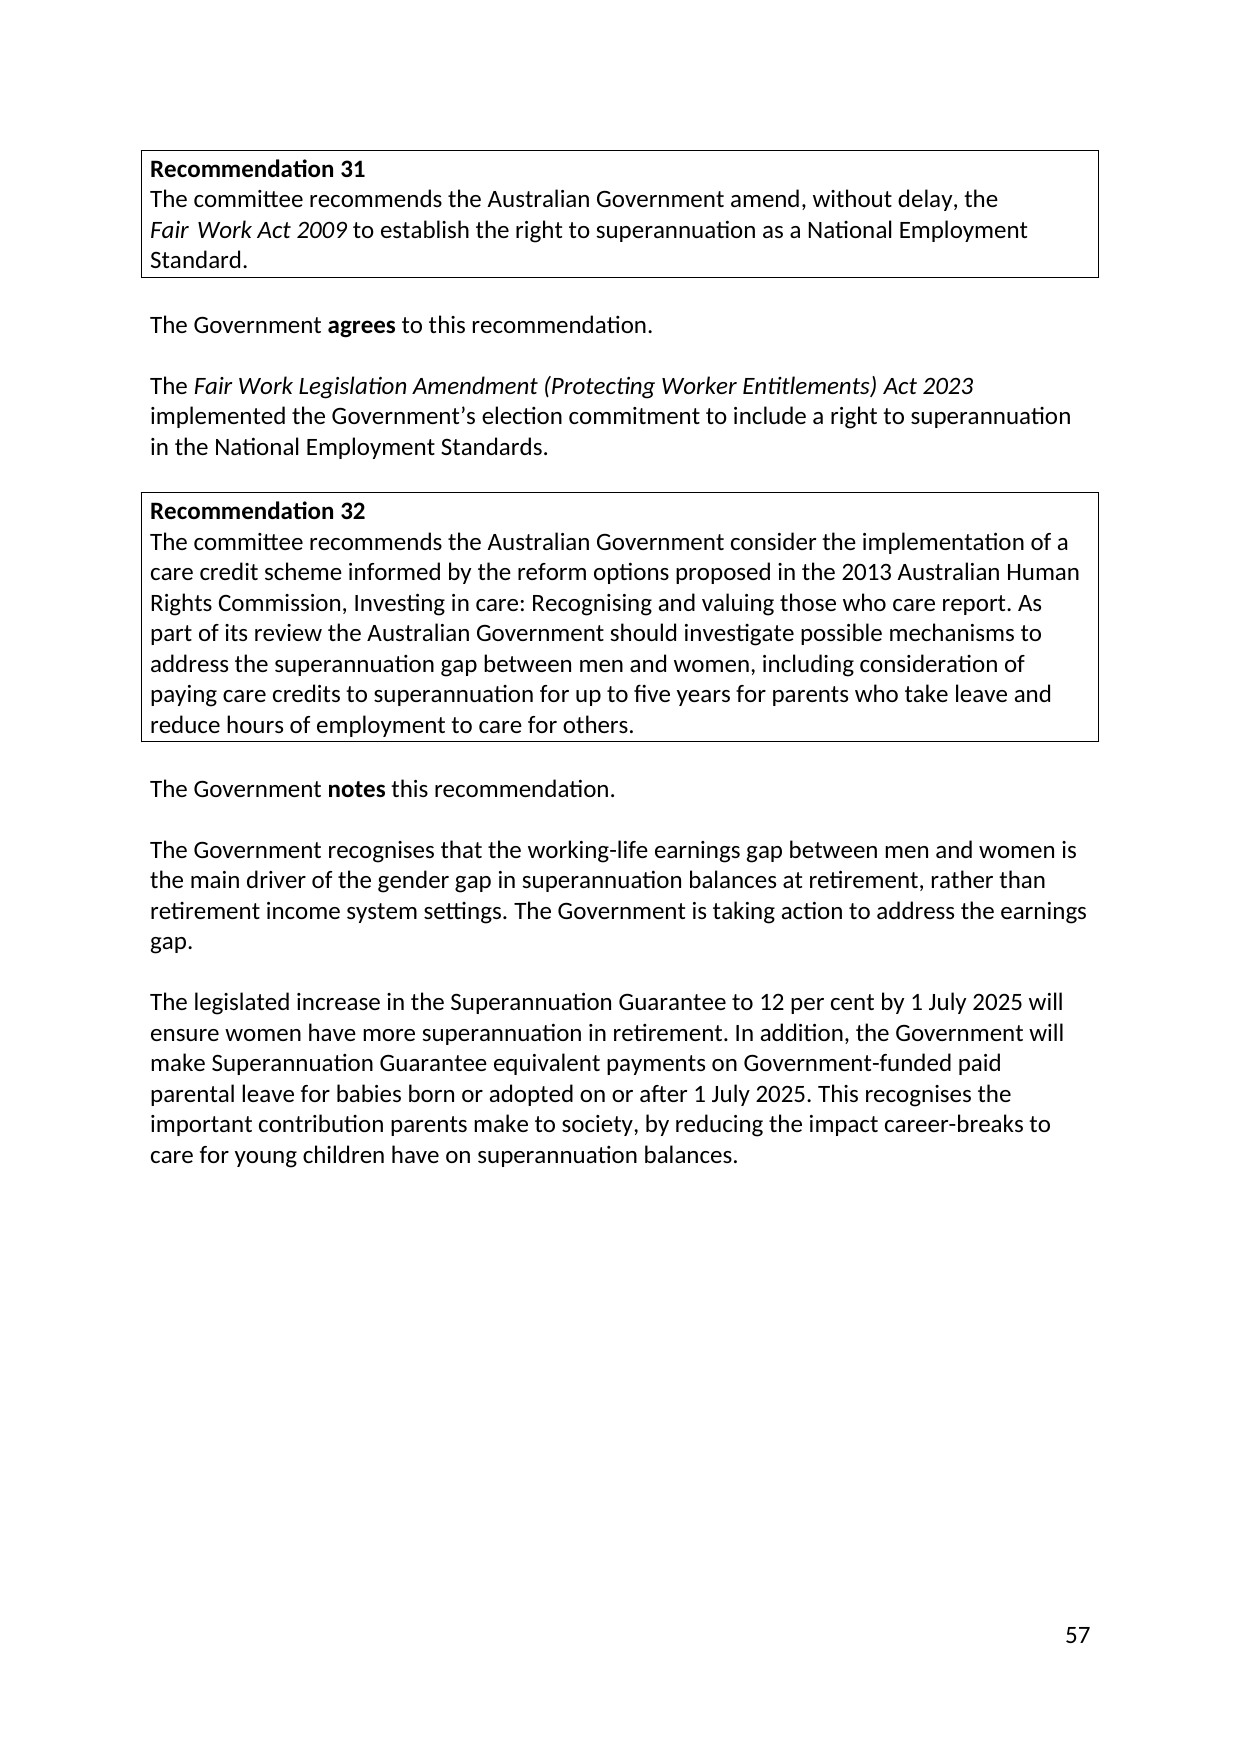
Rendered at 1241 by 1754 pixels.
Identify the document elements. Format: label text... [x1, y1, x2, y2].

subtitle Recommendation 32 [142, 493, 1098, 522]
subtitle Recommendation 31 [142, 151, 1098, 181]
text The legislated increase in the Superannuation Guarantee to 12 per cent by 1 July 2025 will ensure women have more superannuation in retirement. In addition, the Government will make Superannuation Guarantee equivalent payments on Government-funded paid parental leave for babies born or adopted on or after 1 July 2025. This recognises the important contribution parents make to society, by reducing the impact career-breaks to care for young children have on superannuation balances. [150, 987, 1090, 1170]
text The Government recognises that the working-life earnings gap between men and women is the main driver of the gender gap in superannuation balances at retirement, rather than retirement income system settings. The Government is taking action to address the earnings gap. [150, 834, 1090, 956]
text The Government agrees to this recommendation. [150, 309, 1090, 339]
text The committee recommends the Australian Government amend, without delay, the Fair Work Act 2009 to establish the right to superannuation as a National Employment Standard. [142, 181, 1098, 277]
text The Government notes this recommendation. [150, 773, 1090, 803]
text The committee recommends the Australian Government consider the implementation of a care credit scheme informed by the reform options proposed in the 2013 Australian Human Rights Commission, Investing in care: Recognising and valuing those who care report. As part of its review the Australian Government should investigate possible mechanisms to address the superannuation gap between men and women, including consideration of paying care credits to superannuation for up to five years for parents who take leave and reduce hours of employment to care for others. [142, 522, 1098, 741]
text The Fair Work Legislation Amendment (Protecting Worker Entitlements) Act 2023 implemented the Government’s election commitment to include a right to superannuation in the National Employment Standards. [150, 370, 1090, 461]
